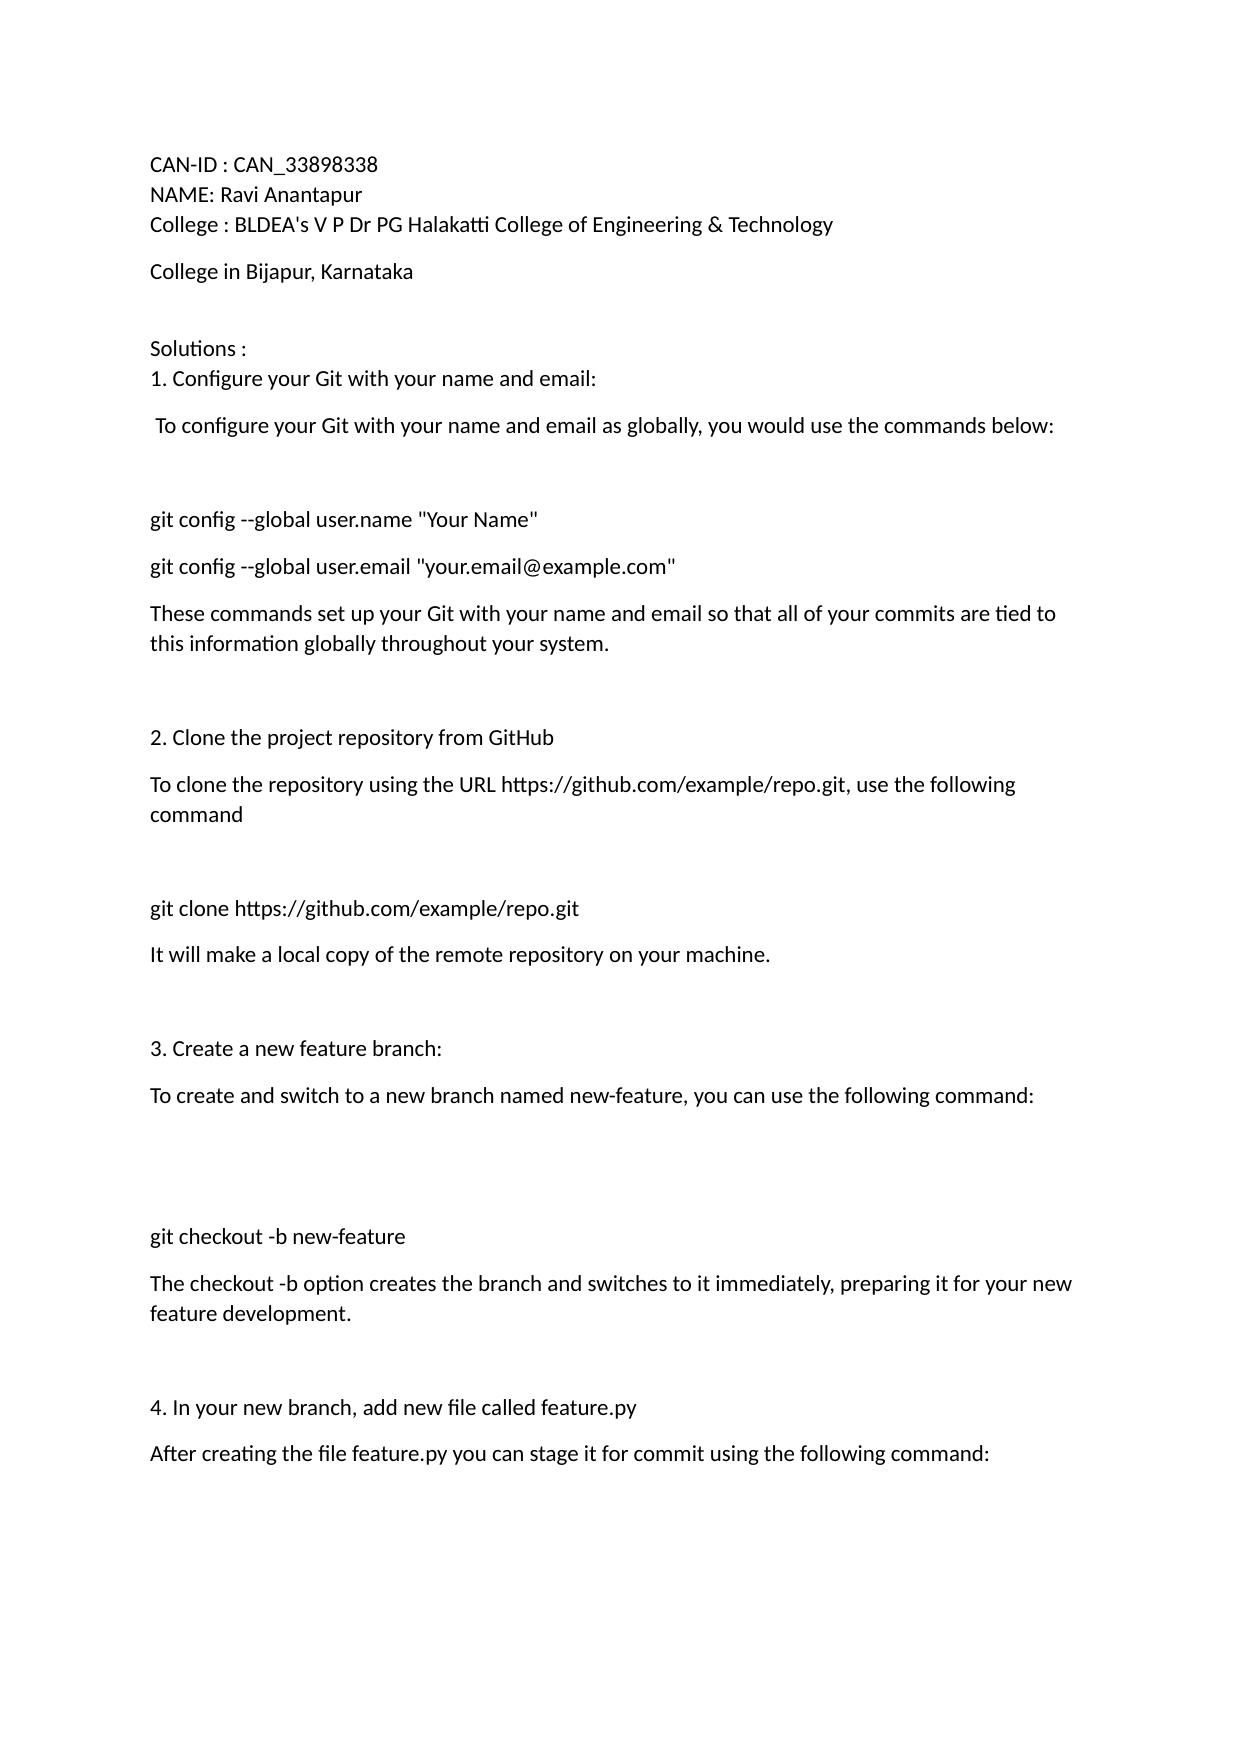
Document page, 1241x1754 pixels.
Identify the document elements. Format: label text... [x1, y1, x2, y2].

text 2. Clone the project repository from GitHub [150, 723, 1090, 751]
text Solutions : 1. Configure your Git with your name and email: [150, 304, 1090, 393]
text After creating the file feature.py you can stage it for commit using the following command: [150, 1439, 1090, 1468]
text CAN-ID : CAN_33898338 NAME: Ravi Anantapur College : BLDEA's V P Dr PG Halakatti College of Engineering & Technology [150, 150, 1090, 238]
text git checkout -b new-feature [150, 1222, 1090, 1250]
text 3. Create a new feature branch: [150, 1034, 1090, 1062]
text The checkout -b option creates the branch and switches to it immediately, preparing it for your new feature development. [150, 1269, 1090, 1327]
text To clone the repository using the URL https://github.com/example/repo.git, use the following command [150, 770, 1090, 828]
text To create and switch to a new branch named new-feature, you can use the following command: [150, 1081, 1090, 1109]
text 4. In your new branch, add new file called feature.py [150, 1393, 1090, 1421]
text git config --global user.name "Your Name" [150, 505, 1090, 533]
text College in Bijapur, Karnataka [150, 257, 1090, 285]
text git clone https://github.com/example/repo.git [150, 894, 1090, 922]
text These commands set up your Git with your name and email so that all of your commits are tied to this information globally throughout your system. [150, 599, 1090, 657]
text To configure your Git with your name and email as globally, you would use the commands below: [150, 411, 1090, 439]
text It will make a local copy of the remote repository on your machine. [150, 941, 1090, 969]
text git config --global user.email "your.email@example.com" [150, 552, 1090, 580]
